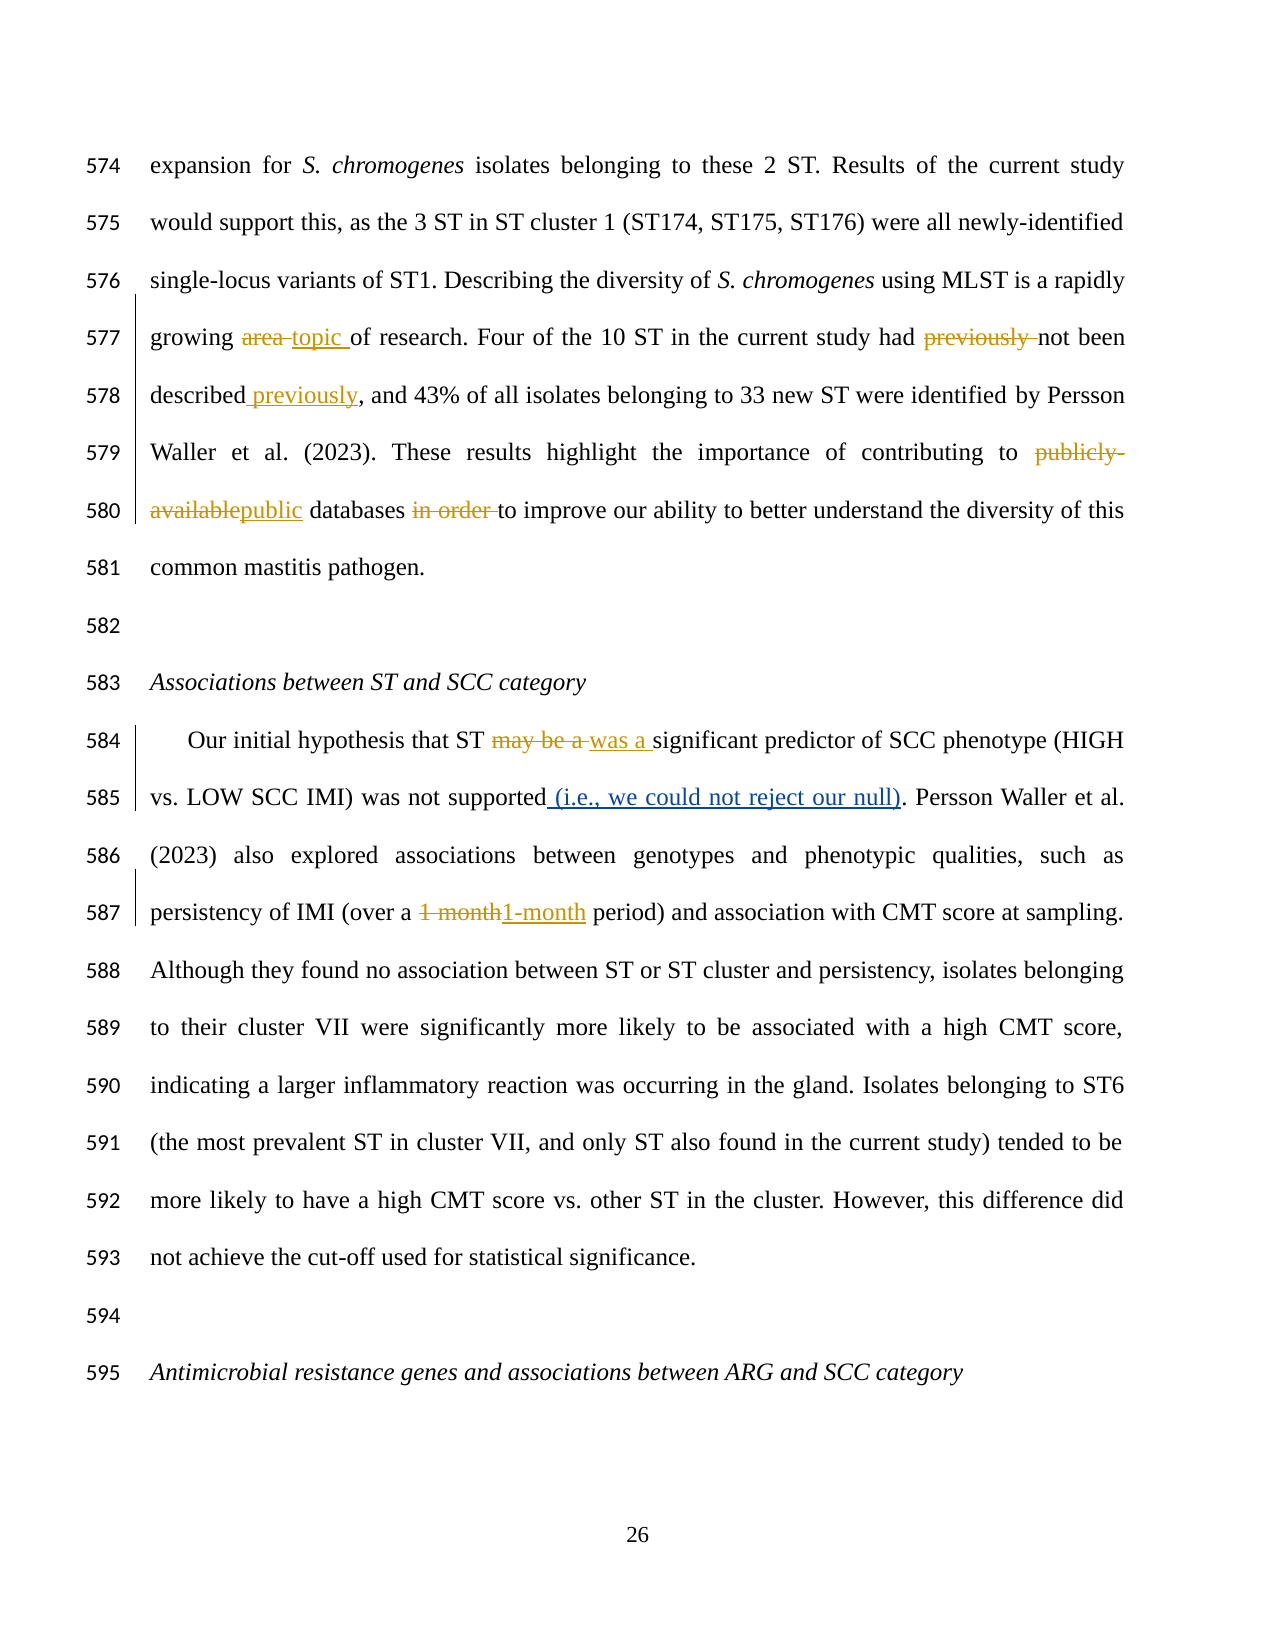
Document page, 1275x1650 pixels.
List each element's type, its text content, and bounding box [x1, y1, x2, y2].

text Our initial hypothesis that ST significant predictor of SCC phenotype (HIGH vs. LOW SCC IMI) was not supported. Persson Waller et al. (2023) also explored associations between genotypes and phenotypic qualities, such as persistency of IMI (over a period) and association with CMT score at sampling. Although they found no association between ST or ST cluster and persistency, isolates belonging to their cluster VII were significantly more likely to be associated with a high CMT score, indicating a larger inflammatory reaction was occurring in the gland. Isolates belonging to ST6 (the most prevalent ST in cluster VII, and only ST also found in the current study) tended to be more likely to have a high CMT score vs. other ST in the cluster. However, this difference did not achieve the cut-off used for statistical significance. [150, 725, 1125, 1271]
text Associations between ST and SCC category [150, 667, 1125, 696]
text Antimicrobial resistance genes and associations between ARG and SCC category [150, 1357, 1125, 1386]
